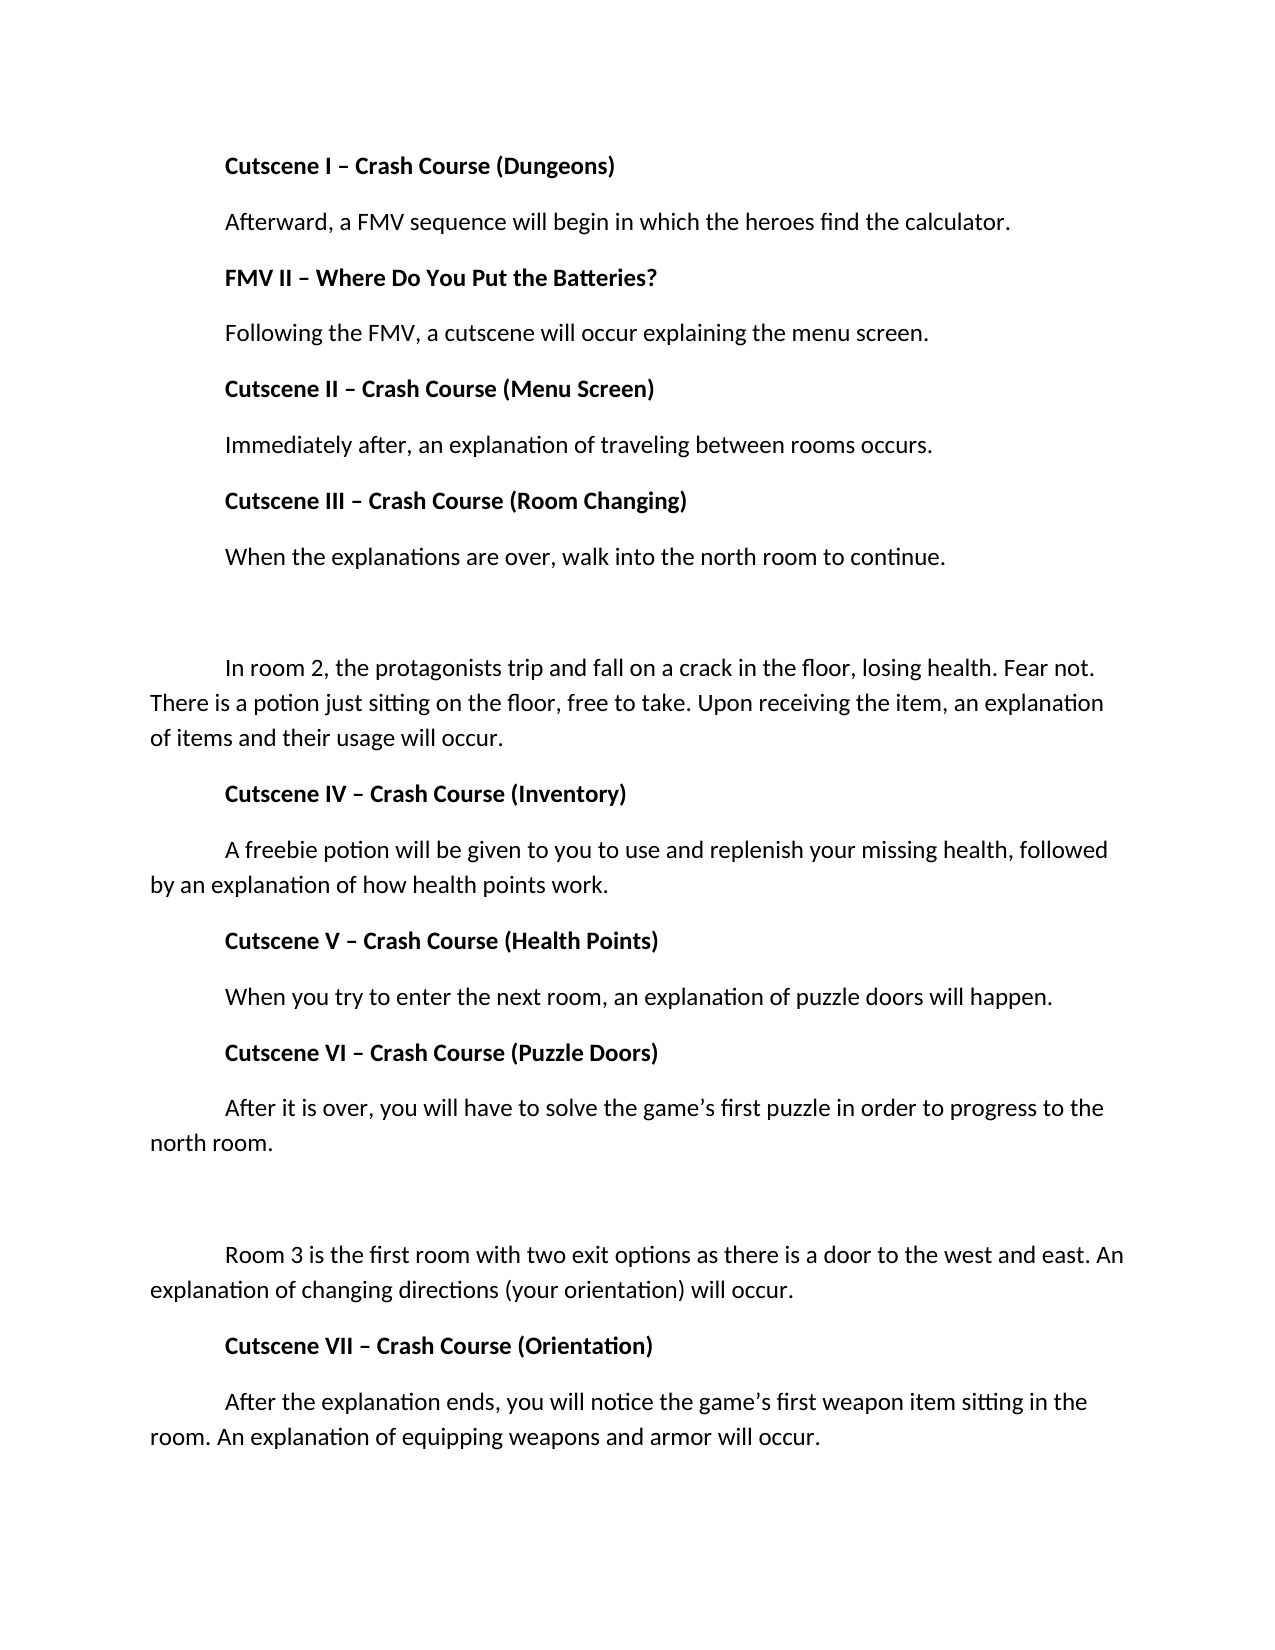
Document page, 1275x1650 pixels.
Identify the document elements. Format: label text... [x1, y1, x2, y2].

text After it is over, you will have to solve the game’s first puzzle in order to progress to the north room. [150, 1092, 1125, 1158]
text A freebie potion will be given to you to use and replenish your missing health, followed by an explanation of how health points work. [150, 834, 1125, 900]
text Cutscene V – Crash Course (Health Points) [150, 925, 1125, 956]
text In room 2, the protagonists trip and fall on a crack in the floor, losing health. Fear not. There is a potion just sitting on the floor, free to take. Upon receiving the item, an explanation of items and their usage will occur. [150, 652, 1125, 753]
text Cutscene VII – Crash Course (Orientation) [150, 1330, 1125, 1361]
text Cutscene VI – Crash Course (Puzzle Doors) [150, 1037, 1125, 1067]
text Cutscene III – Crash Course (Room Changing) [150, 485, 1125, 516]
text FMV II – Where Do You Put the Batteries? [150, 262, 1125, 292]
text When the explanations are over, walk into the north room to continue. [150, 541, 1125, 571]
text When you try to enter the next room, an explanation of puzzle doors will happen. [150, 981, 1125, 1011]
text Cutscene I – Crash Course (Dungeons) [150, 150, 1125, 181]
text Room 3 is the first room with two exit options as there is a door to the west and east. An explanation of changing directions (your orientation) will occur. [150, 1239, 1125, 1305]
text Afterward, a FMV sequence will begin in which the heroes find the calculator. [150, 206, 1125, 236]
text Immediately after, an explanation of traveling between rooms occurs. [150, 429, 1125, 460]
text Cutscene II – Crash Course (Menu Screen) [150, 373, 1125, 404]
text After the explanation ends, you will notice the game’s first weapon item sitting in the room. An explanation of equipping weapons and armor will occur. [150, 1386, 1125, 1451]
text Following the FMV, a cutscene will occur explaining the menu screen. [150, 317, 1125, 348]
text Cutscene IV – Crash Course (Inventory) [150, 778, 1125, 809]
